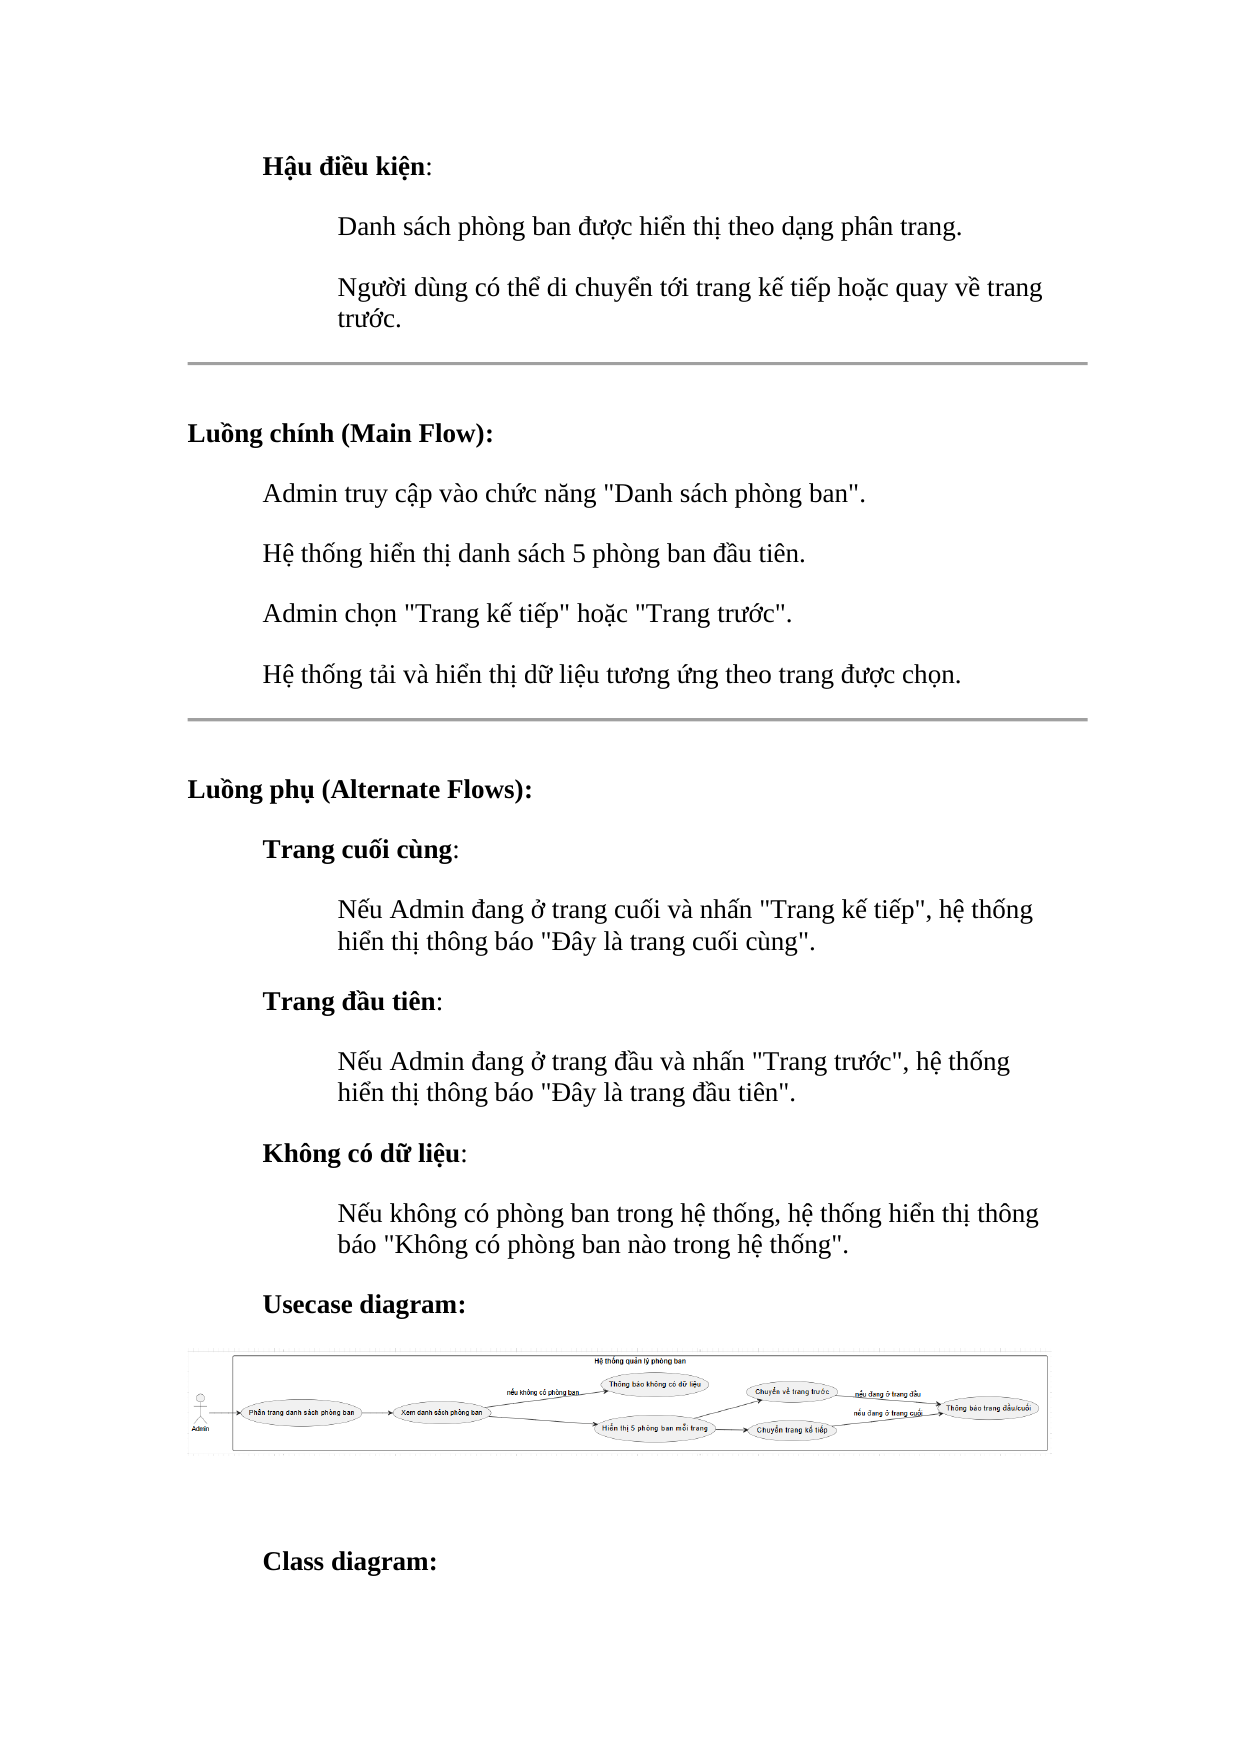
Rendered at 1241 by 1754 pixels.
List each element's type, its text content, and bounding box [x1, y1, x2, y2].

picture [187, 1348, 1052, 1456]
text Nếu không có phòng ban trong hệ thống, hệ thống hiển thị thông báo "Không có phòng ban nào trong hệ thống". [337, 1197, 1053, 1259]
text Hệ thống tải và hiển thị dữ liệu tương ứng theo trang được chọn. [262, 658, 1053, 689]
subtitle Luồng chính (Main Flow): [187, 417, 1053, 448]
text Trang đầu tiên: [262, 985, 1053, 1016]
text Người dùng có thể di chuyển tới trang kế tiếp hoặc quay về trang trước. [337, 271, 1053, 333]
text Hệ thống hiển thị danh sách 5 phòng ban đầu tiên. [262, 537, 1053, 568]
text Nếu Admin đang ở trang cuối và nhấn "Trang kế tiếp", hệ thống hiển thị thông báo "Đây là trang cuối cùng". [337, 893, 1053, 956]
text Hậu điều kiện: [262, 150, 1053, 181]
text Không có dữ liệu: [262, 1137, 1053, 1168]
text Admin chọn "Trang kế tiếp" hoặc "Trang trước". [262, 598, 1053, 629]
text Class diagram: [187, 1545, 1053, 1576]
text Trang cuối cùng: [262, 833, 1053, 864]
text Nếu Admin đang ở trang đầu và nhấn "Trang trước", hệ thống hiển thị thông báo "Đây là trang đầu tiên". [337, 1045, 1053, 1107]
subtitle Luồng phụ (Alternate Flows): [187, 773, 1053, 804]
text Admin truy cập vào chức năng "Danh sách phòng ban". [262, 477, 1053, 508]
text Danh sách phòng ban được hiển thị theo dạng phân trang. [337, 210, 1053, 241]
text Usecase diagram: [262, 1288, 1053, 1319]
